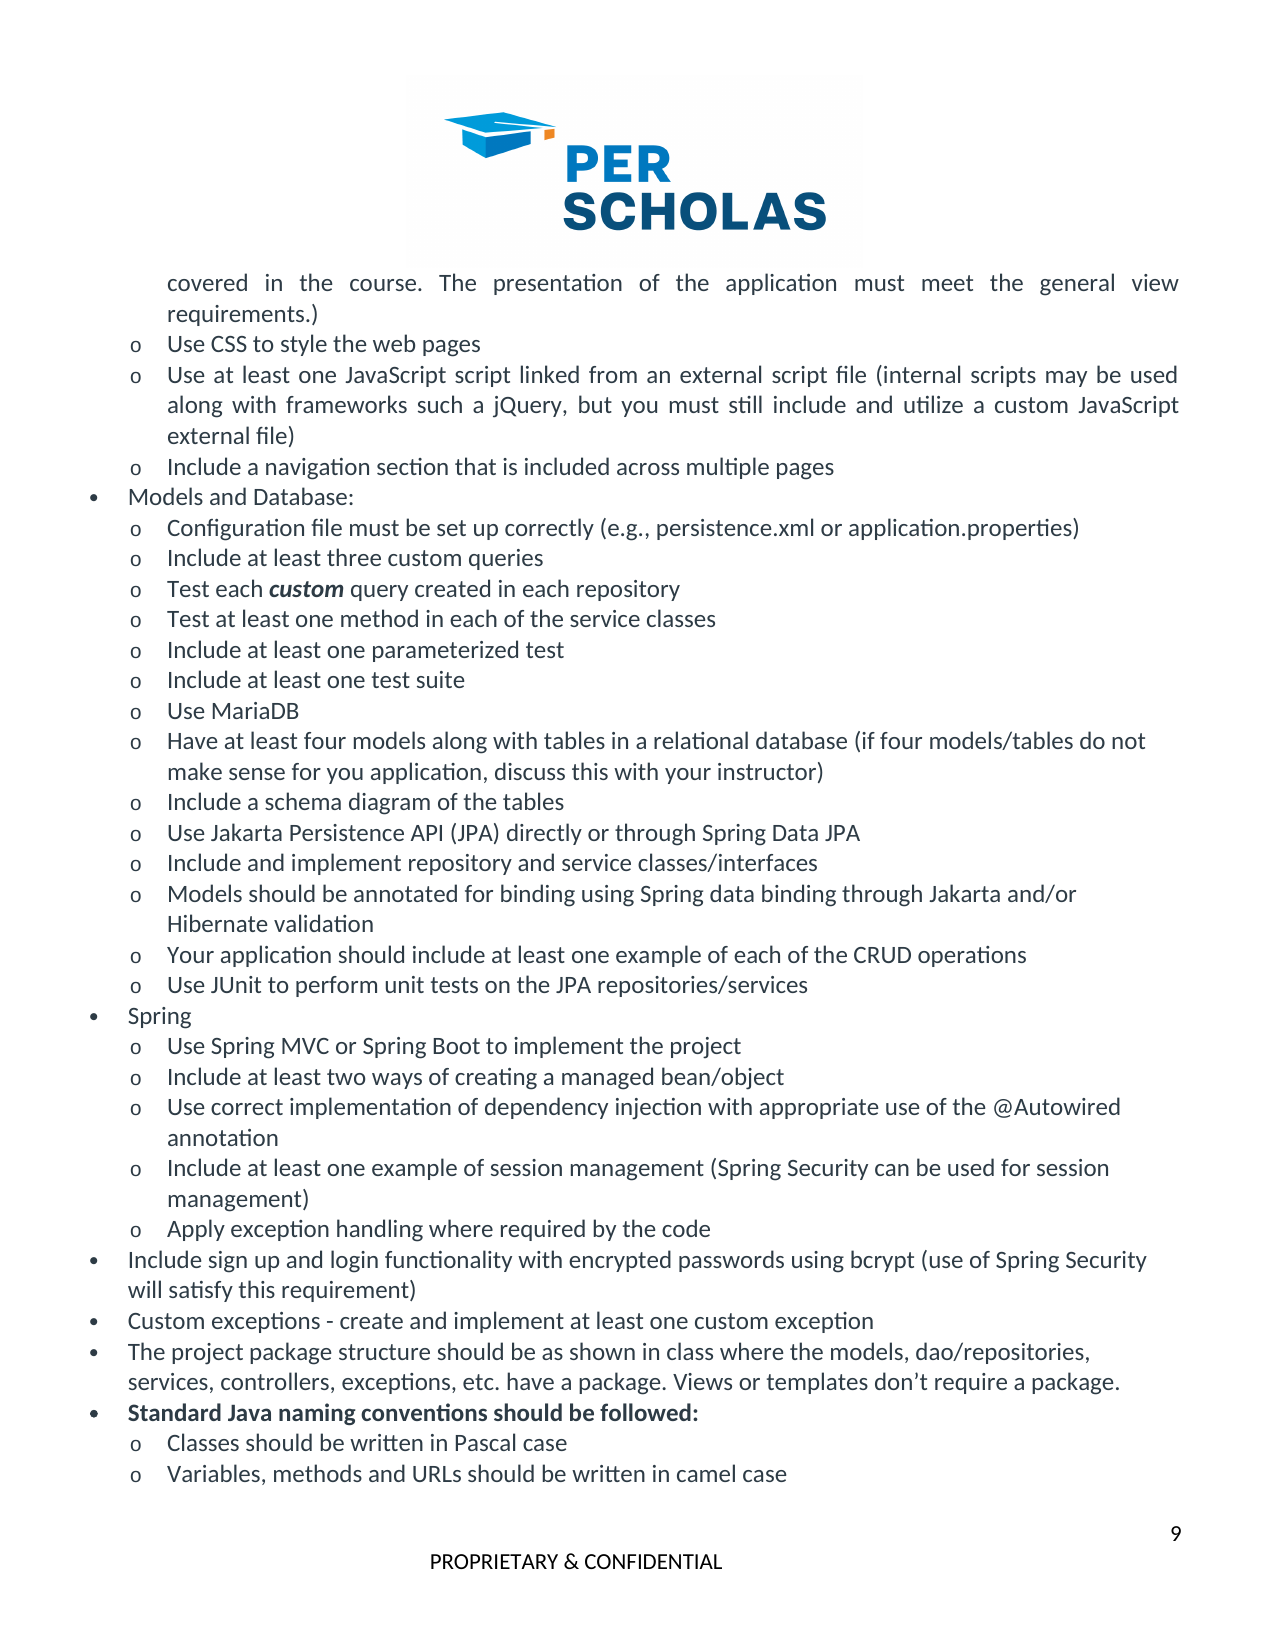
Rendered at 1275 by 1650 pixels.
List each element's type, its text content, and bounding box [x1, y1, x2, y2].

list Include and implement repository and service classes/interfaces [129, 847, 1181, 878]
list Your application should include at least one example of each of the CRUD operations [129, 939, 1181, 969]
list Include at least one test suite [129, 664, 1181, 695]
list Use CSS to style the web pages [129, 328, 1181, 359]
picture [406, 75, 864, 268]
list Include sign up and login functionality with encrypted passwords using bcrypt (use of Spring Security will satisfy this requirement) [90, 1244, 1181, 1305]
list Custom exceptions - create and implement at least one custom exception [90, 1305, 1181, 1336]
list Include at least three custom queries [129, 542, 1181, 573]
list Use correct implementation of dependency injection with appropriate use of the @Autowired annotation [129, 1092, 1181, 1153]
list Models should be annotated for binding using Spring data binding through Jakarta and/or Hibernate validation [129, 878, 1181, 939]
list Apply exception handling where required by the code [129, 1214, 1181, 1244]
list Have at least four models along with tables in a relational database (if four models/tables do not make sense for you application, discuss this with your instructor) [129, 725, 1181, 786]
list Use Spring MVC or Spring Boot to implement the project [129, 1031, 1181, 1061]
list Use Jakarta Persistence API (JPA) directly or through Spring Data JPA [129, 817, 1181, 847]
list The project package structure should be as shown in class where the models, dao/repositories, services, controllers, exceptions, etc. have a package. Views or templates don’t require a package. [90, 1336, 1181, 1397]
list Use at least one JavaScript script linked from an external script file (internal scripts may be used along with frameworks such a jQuery, but you must still include and utilize a custom JavaScript external file) [129, 359, 1181, 451]
list Include a navigation section that is included across multiple pages [129, 451, 1181, 481]
list Include a schema diagram of the tables [129, 786, 1181, 817]
list Models and Database: [90, 481, 1181, 512]
list Configuration file must be set up correctly (e.g., persistence.xml or application.properties) [129, 512, 1181, 542]
list Use MariaDB [129, 695, 1181, 725]
list Test each custom query created in each repository [129, 573, 1181, 603]
list Spring [90, 1000, 1181, 1031]
list Use JUnit to perform unit tests on the JPA repositories/services [129, 969, 1181, 1000]
list Variables, methods and URLs should be written in camel case [129, 1458, 1181, 1488]
list Include at least one example of session management (Spring Security can be used for session management) [129, 1153, 1181, 1214]
list Test at least one method in each of the service classes [129, 603, 1181, 634]
list Include at least one parameterized test [129, 634, 1181, 664]
list Standard Java naming conventions should be followed: [90, 1397, 1181, 1427]
list Classes should be written in Pascal case [129, 1427, 1181, 1458]
list Include at least two ways of creating a managed bean/object [129, 1061, 1181, 1092]
